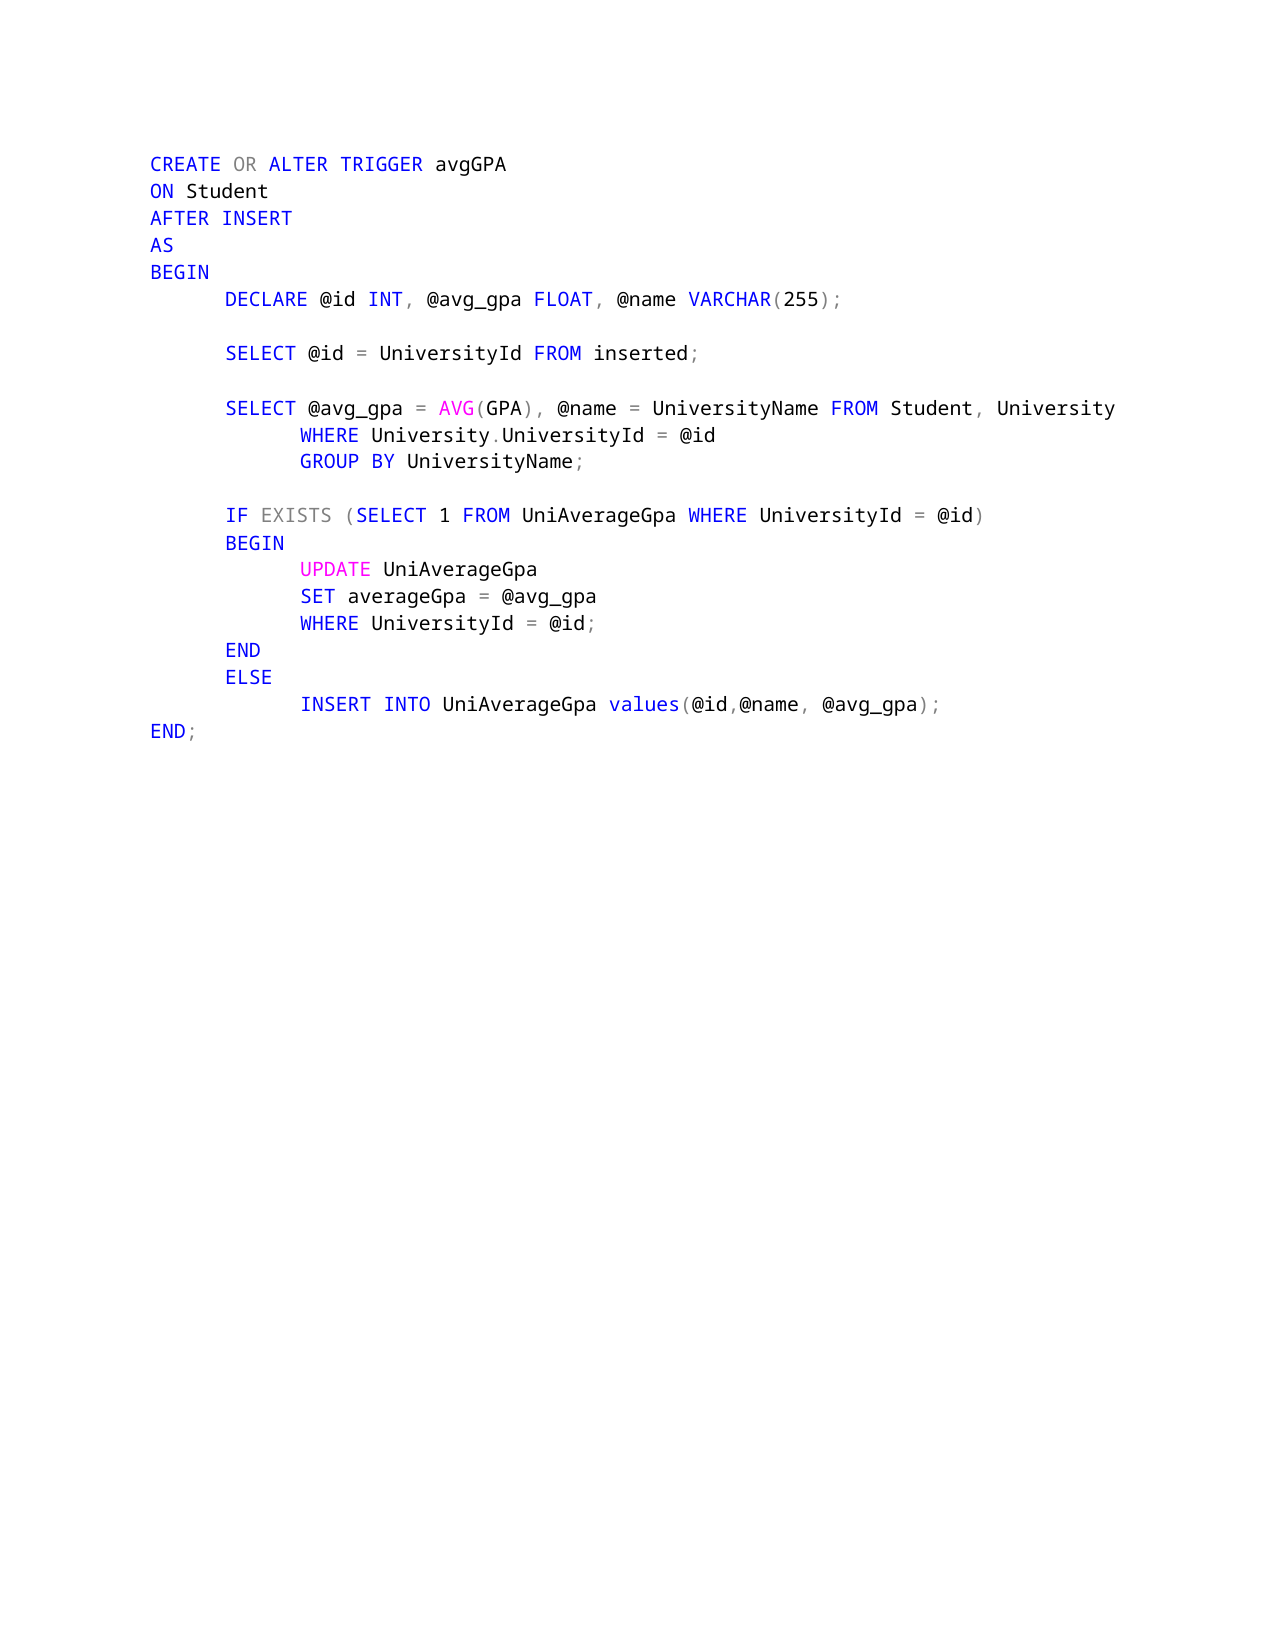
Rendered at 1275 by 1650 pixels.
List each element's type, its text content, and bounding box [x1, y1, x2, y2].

text SELECT @id = UniversityId FROM inserted; [150, 339, 1125, 366]
text IF EXISTS (SELECT 1 FROM UniAverageGpa WHERE UniversityId = @id) [150, 502, 1125, 529]
text AFTER INSERT [150, 204, 1125, 231]
text WHERE UniversityId = @id; [150, 610, 1125, 637]
text UPDATE UniAverageGpa [150, 556, 1125, 583]
text BEGIN [150, 529, 1125, 556]
text END; [150, 718, 1125, 744]
text INSERT INTO UniAverageGpa values(@id,@name, @avg_gpa); [150, 691, 1125, 718]
text WHERE University.UniversityId = @id [150, 421, 1125, 448]
text DECLARE @id INT, @avg_gpa FLOAT, @name VARCHAR(255); [150, 285, 1125, 312]
text CREATE OR ALTER TRIGGER avgGPA [150, 150, 1125, 177]
text SELECT @avg_gpa = AVG(GPA), @name = UniversityName FROM Student, University [150, 394, 1125, 421]
text ON Student [150, 177, 1125, 204]
text END [150, 637, 1125, 664]
text ELSE [150, 664, 1125, 691]
text BEGIN [150, 258, 1125, 285]
text GROUP BY UniversityName; [150, 448, 1125, 475]
text AS [150, 231, 1125, 258]
text SET averageGpa = @avg_gpa [150, 583, 1125, 610]
